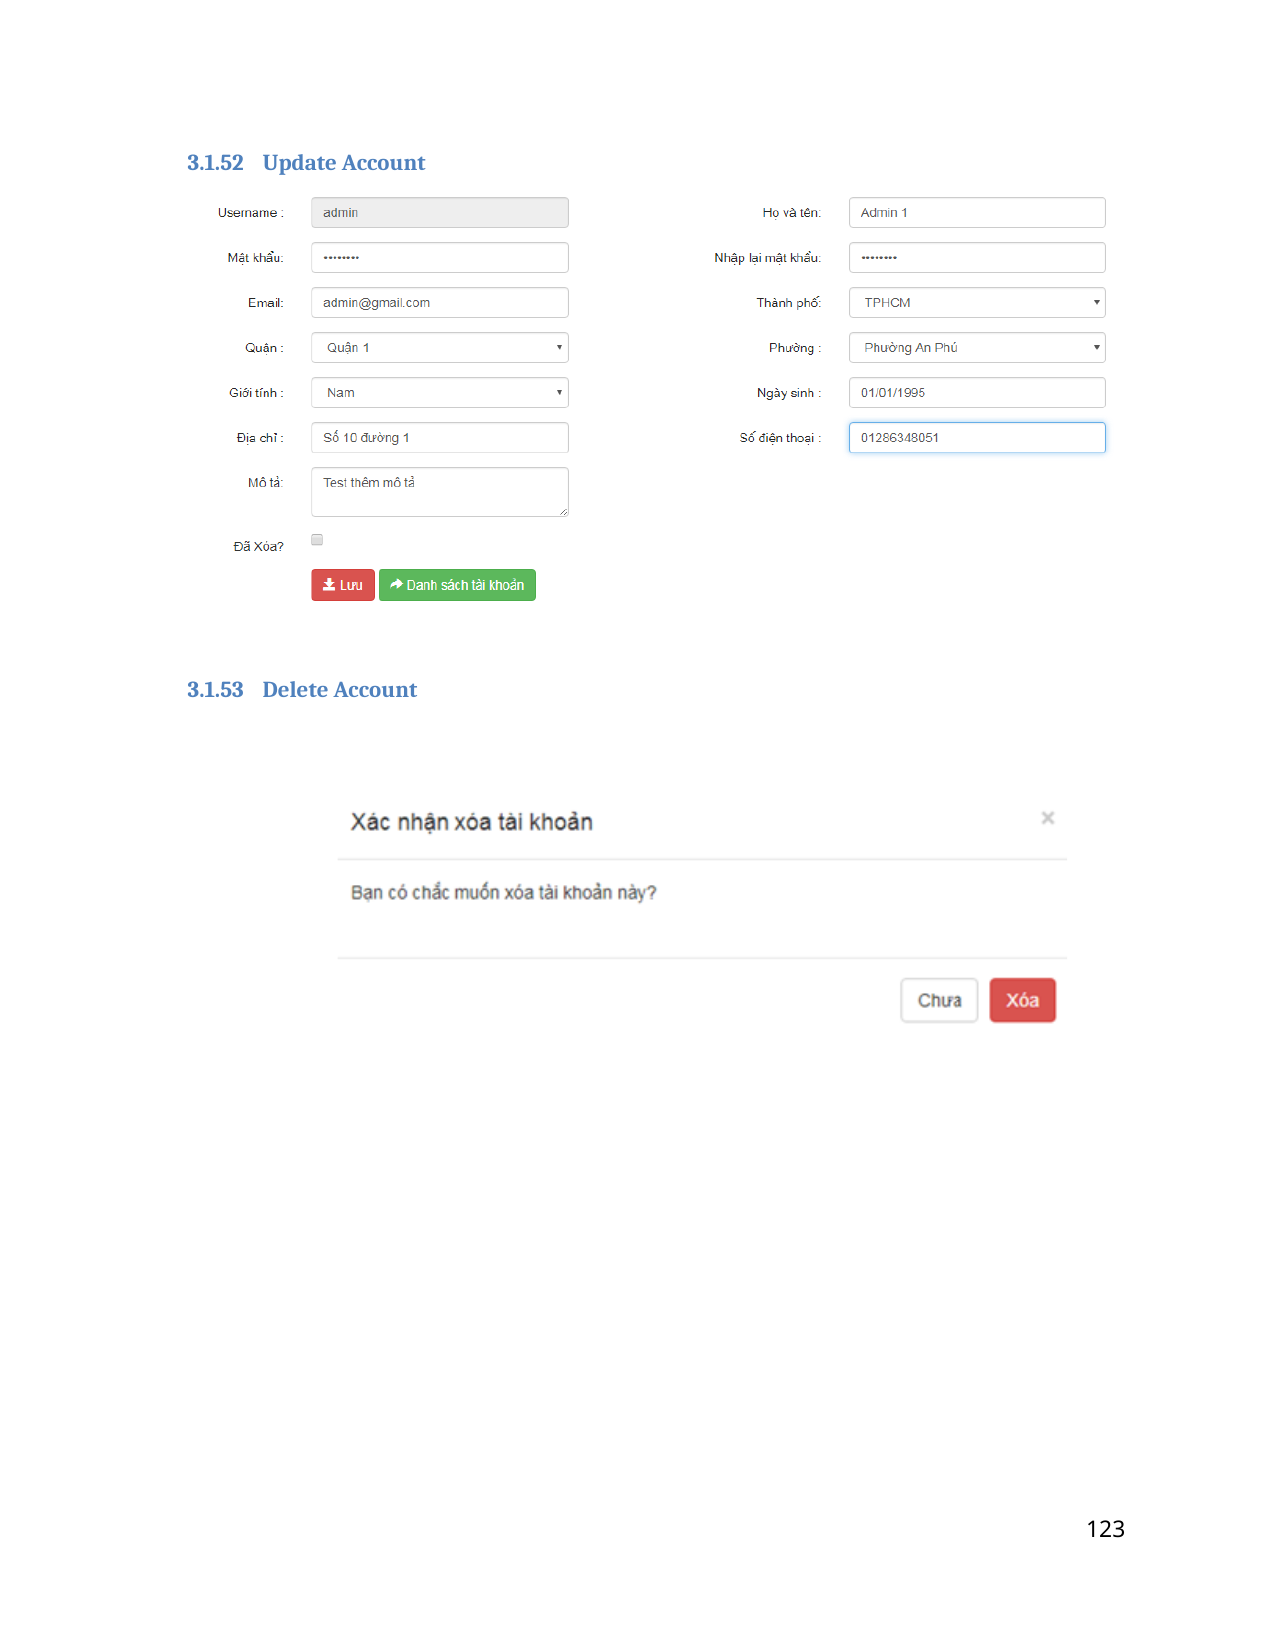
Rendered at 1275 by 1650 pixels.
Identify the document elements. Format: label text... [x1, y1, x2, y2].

picture [187, 188, 1125, 613]
subtitle Update Account [187, 150, 1125, 176]
subtitle Delete Account [187, 677, 1125, 703]
picture [337, 790, 1068, 1033]
